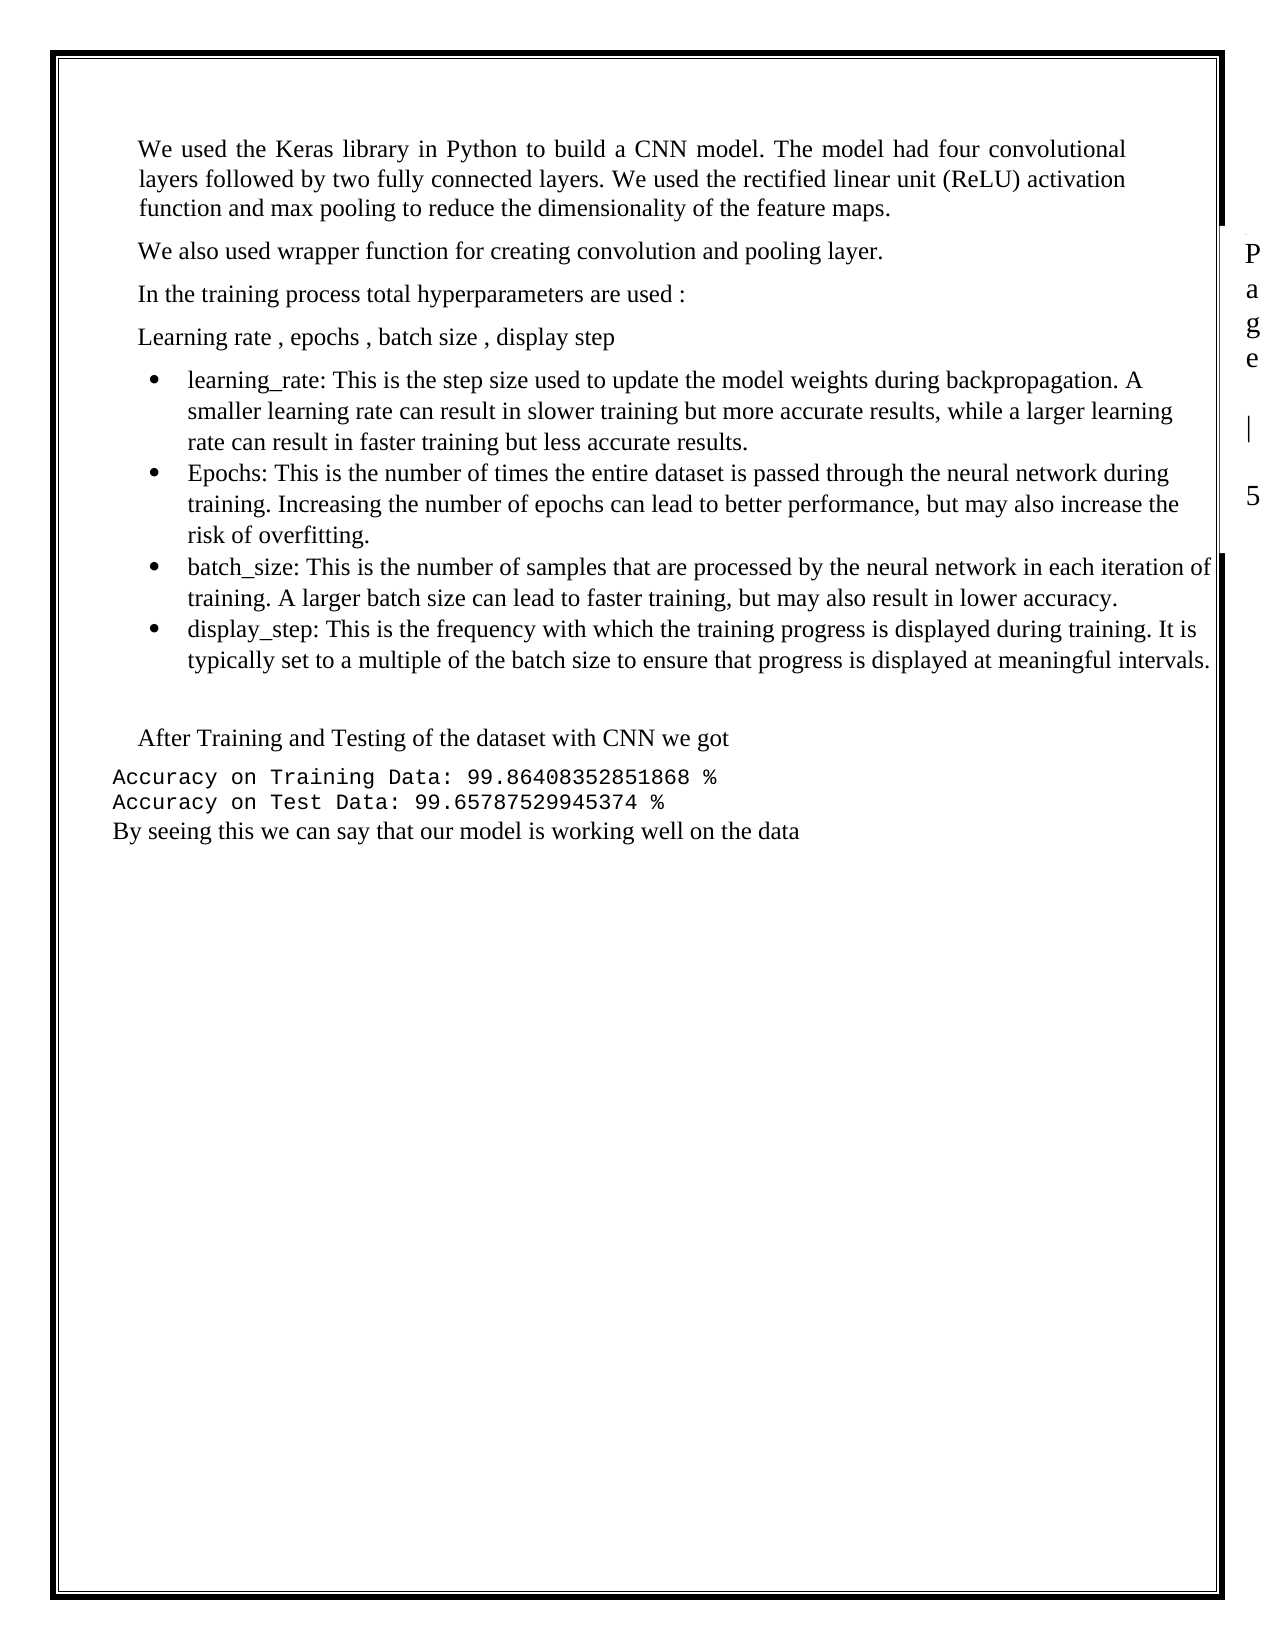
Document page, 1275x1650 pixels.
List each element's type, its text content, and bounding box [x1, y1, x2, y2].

text We also used wrapper function for creating convolution and pooling layer. [137, 236, 1128, 265]
text We used the Keras library in Python to build a CNN model. The model had four convolutional layers followed by two fully connected layers. We used the rectified linear unit (ReLU) activation function and max pooling to reduce the dimensionality of the feature maps. [137, 134, 1128, 222]
text Accuracy on Training Data: 99.86408352851868 % [112, 766, 1214, 791]
text After Training and Testing of the dataset with CNN we got [137, 723, 1128, 752]
text Accuracy on Test Data: 99.65787529945374 % [112, 791, 1214, 816]
list batch_size: This is the number of samples that are processed by the neural network in each iteration of training. A larger batch size can lead to faster training, but may also result in lower accuracy. [150, 552, 1214, 611]
list display_step: This is the frequency with which the training progress is displayed during training. It is typically set to a multiple of the batch size to ensure that progress is displayed at meaningful intervals. [150, 614, 1214, 673]
list learning_rate: This is the step size used to update the model weights during backpropagation. A smaller learning rate can result in slower training but more accurate results, while a larger learning rate can result in faster training but less accurate results. [150, 365, 1214, 456]
text In the training process total hyperparameters are used : [137, 279, 1128, 308]
text By seeing this we can say that our model is working well on the data [112, 816, 1128, 845]
list Epochs: This is the number of times the entire dataset is passed through the neural network during training. Increasing the number of epochs can lead to better performance, but may also increase the risk of overfitting. [150, 458, 1214, 549]
text Learning rate , epochs , batch size , display step [137, 322, 1128, 351]
